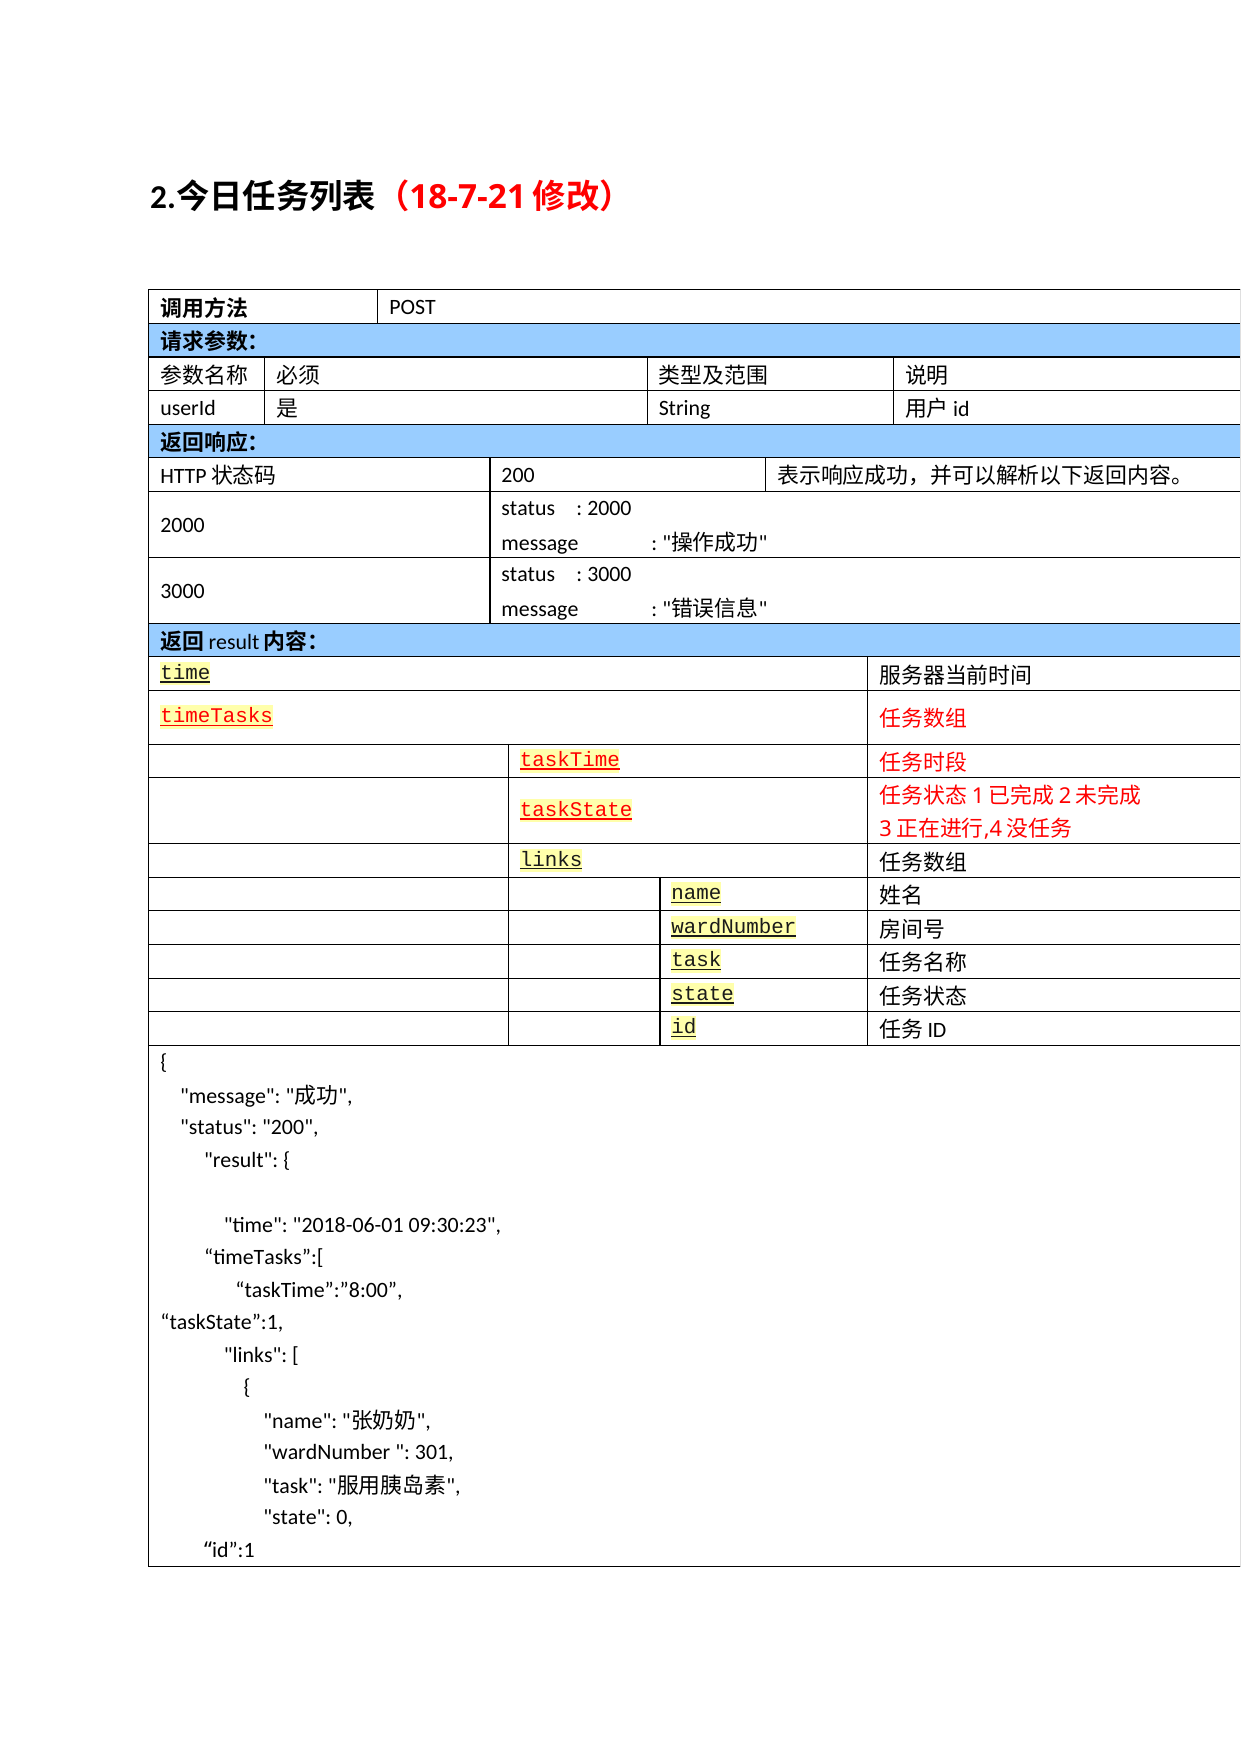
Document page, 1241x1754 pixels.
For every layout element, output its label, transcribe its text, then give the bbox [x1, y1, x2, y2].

table_cell [509, 878, 659, 910]
table_cell 返回result内容： [149, 624, 1240, 656]
table_cell HTTP状态码 [149, 458, 489, 491]
table_cell 任务数组 [868, 691, 1240, 744]
table_header POST [378, 290, 1240, 323]
table_cell time [149, 657, 867, 690]
table_cell 房间号 [868, 911, 1240, 944]
table_cell [149, 745, 508, 777]
table_cell links [509, 844, 867, 877]
table_cell 任务名称 [868, 945, 1240, 977]
text 2.今日任务列表（18-7-21修改） [150, 162, 1090, 227]
table_cell [149, 878, 508, 910]
table_cell 200 [491, 458, 765, 491]
table_cell id [661, 1012, 867, 1044]
table_cell 任务状态 1已完成2未完成 3正在进行,4没任务 [868, 778, 1240, 843]
table_cell timeTasks [149, 691, 867, 744]
table_cell String [648, 391, 893, 423]
table_cell [149, 911, 508, 944]
table_cell 参数名称 [149, 358, 264, 390]
table_cell status : 2000 message : "操作成功" [491, 492, 1240, 557]
table_cell [509, 979, 659, 1011]
table_cell [509, 1012, 659, 1044]
table_cell 姓名 [868, 878, 1240, 910]
table_cell 任务状态 [868, 979, 1240, 1011]
table_cell state [661, 979, 867, 1011]
table_cell 请求参数： [149, 324, 1240, 356]
table_cell 任务ID [868, 1012, 1240, 1044]
table_cell [149, 844, 508, 877]
table_cell [149, 979, 508, 1011]
table_cell [149, 1012, 508, 1044]
table_cell userId [149, 391, 264, 423]
table_cell 必须 [265, 358, 647, 390]
table_cell status : 3000 message : "错误信息" [491, 558, 1240, 623]
table_header 调用方法 [149, 290, 377, 323]
table_cell [509, 911, 659, 944]
table_cell taskTime [509, 745, 867, 777]
table_cell task [661, 945, 867, 977]
table_cell 说明 [894, 358, 1240, 390]
table_cell 类型及范围 [648, 358, 893, 390]
table_cell [149, 778, 508, 843]
table_cell 任务数组 [868, 844, 1240, 877]
table_cell 2000 [149, 492, 489, 557]
table_cell [509, 945, 659, 977]
table_cell 表示响应成功，并可以解析以下返回内容。 [766, 458, 1240, 491]
table_cell name [661, 878, 867, 910]
table_cell wardNumber [661, 911, 867, 944]
table_cell 是 [265, 391, 647, 423]
table_cell taskState [509, 778, 867, 843]
table_cell 返回响应： [149, 425, 1240, 457]
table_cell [149, 1046, 1240, 1566]
table_cell 用户id [894, 391, 1240, 423]
table_cell [149, 945, 508, 977]
table_cell 任务时段 [868, 745, 1240, 777]
table_cell 3000 [149, 558, 489, 623]
table_cell 服务器当前时间 [868, 657, 1240, 690]
